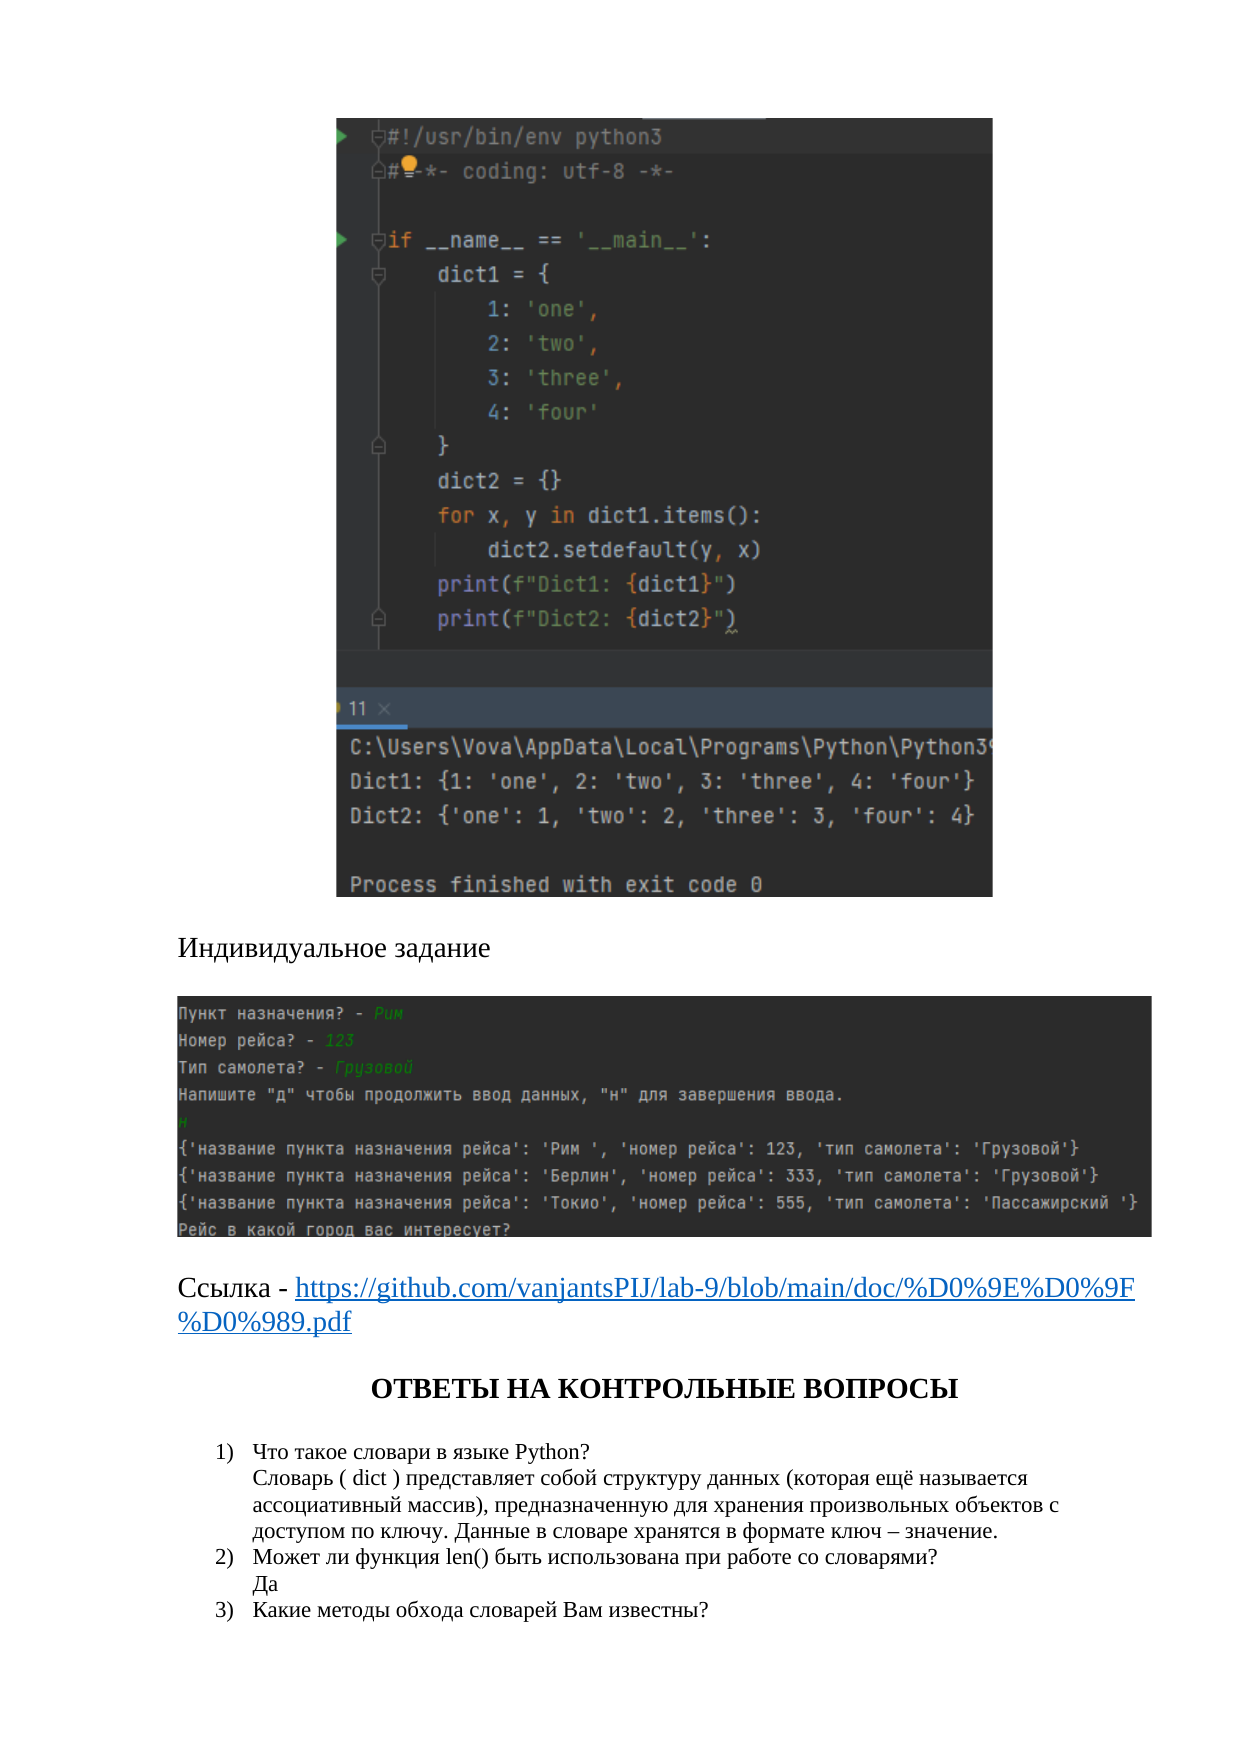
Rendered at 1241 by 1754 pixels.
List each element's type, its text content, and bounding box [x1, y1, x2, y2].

list Да [252, 1570, 1152, 1596]
picture [336, 118, 993, 897]
list Что такое словари в языке Python? [215, 1438, 1152, 1464]
text Индивидуальное задание [177, 930, 1152, 963]
text Ссылка - https://github.com/vanjantsPIJ/lab-9/blob/main/doc/%D0%9E%D0%9F%D0%989.pdf [177, 1270, 1152, 1337]
list Какие методы обхода словарей Вам известны? [215, 1596, 1152, 1622]
list Может ли функция len() быть использована при работе со словарями? [215, 1543, 1152, 1570]
picture [177, 996, 1152, 1237]
list ОТВЕТЫ НА КОНТРОЛЬНЫЕ ВОПРОСЫ [177, 1371, 1152, 1404]
list Словарь ( dict ) представляет собой структуру данных (которая ещё называется ассоциативный массив), предназначенную для хранения произвольных объектов с доступом по ключу. Данные в словаре хранятся в формате ключ – значение. [252, 1464, 1152, 1543]
